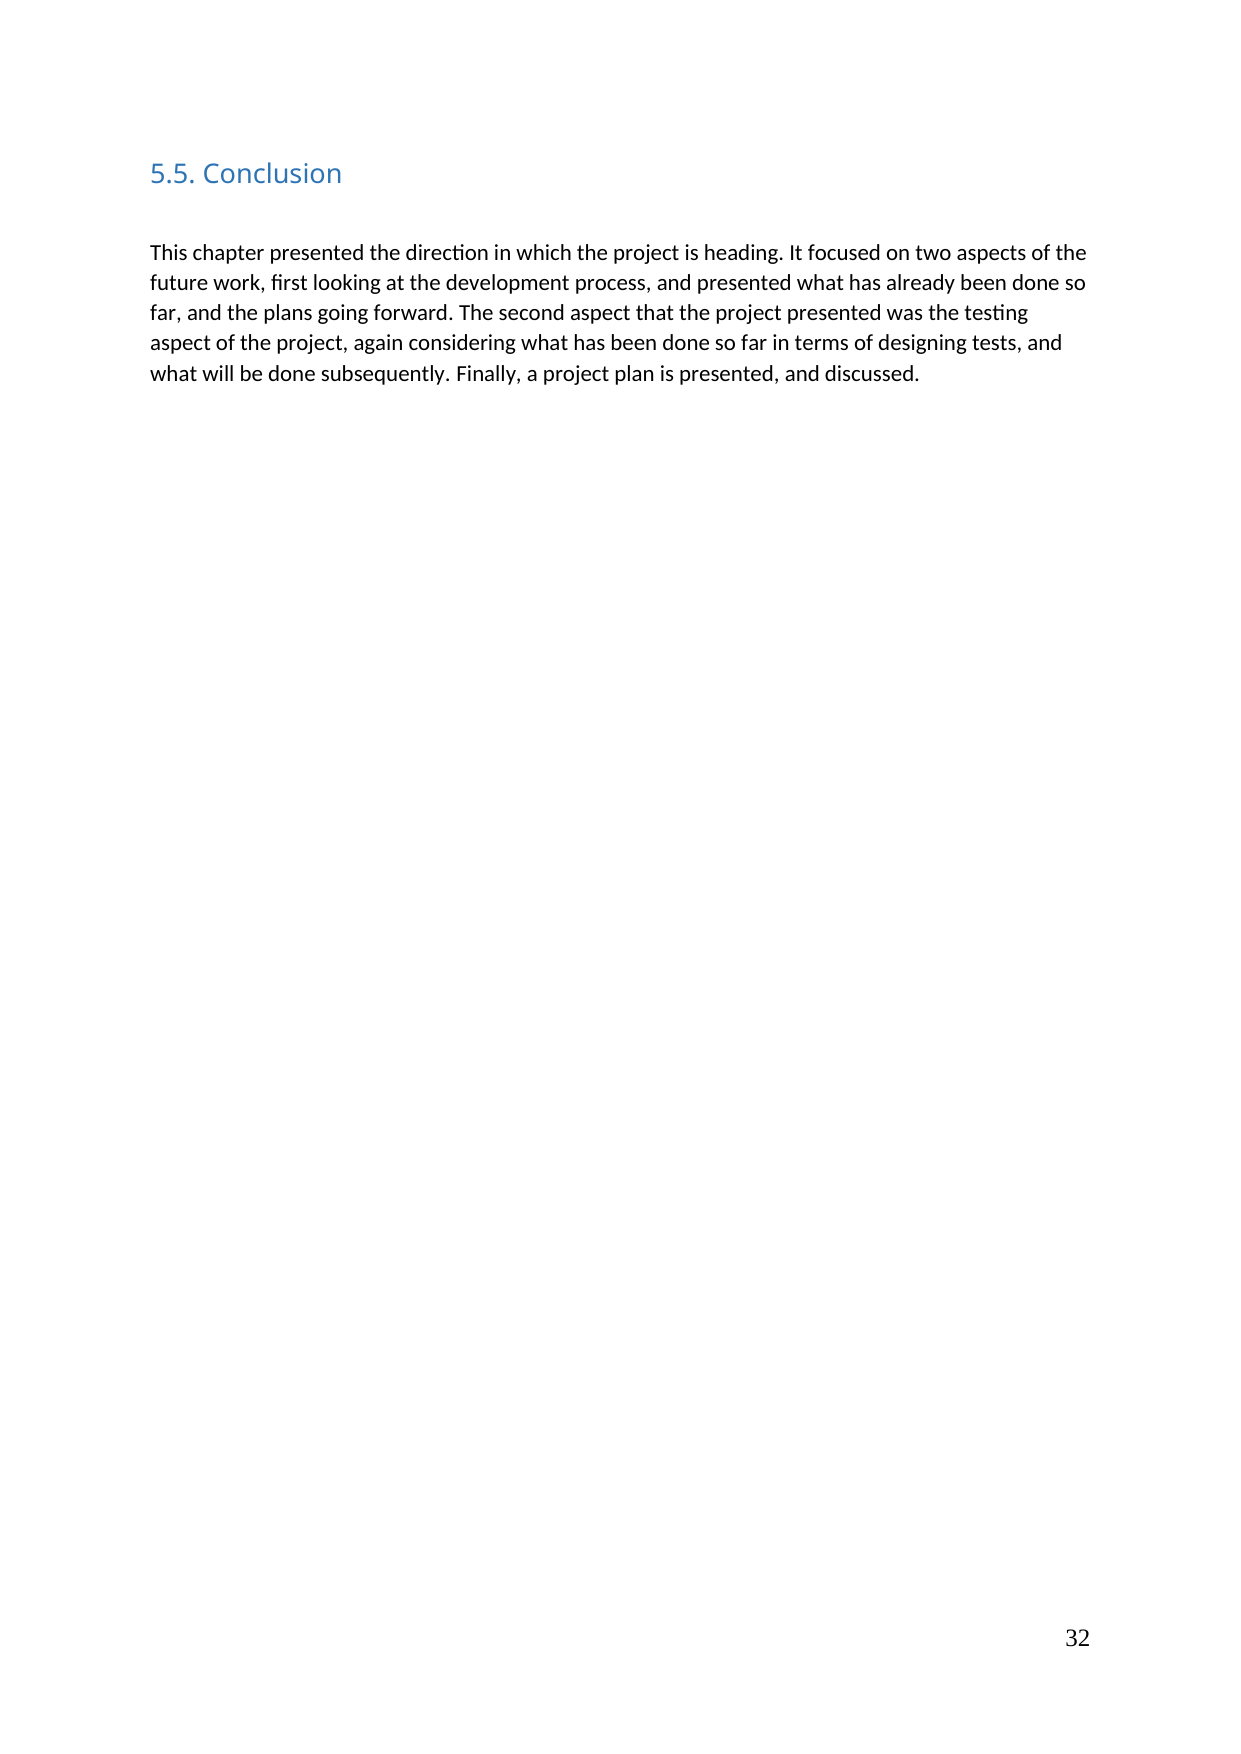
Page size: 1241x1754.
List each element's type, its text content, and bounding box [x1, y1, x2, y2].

text This chapter presented the direction in which the project is heading. It focused on two aspects of the future work, first looking at the development process, and presented what has already been done so far, and the plans going forward. The second aspect that the project presented was the testing aspect of the project, again considering what has been done so far in terms of designing tests, and what will be done subsequently. Finally, a project plan is presented, and discussed. [150, 238, 1090, 387]
subtitle 5.5. Conclusion [150, 154, 1090, 191]
